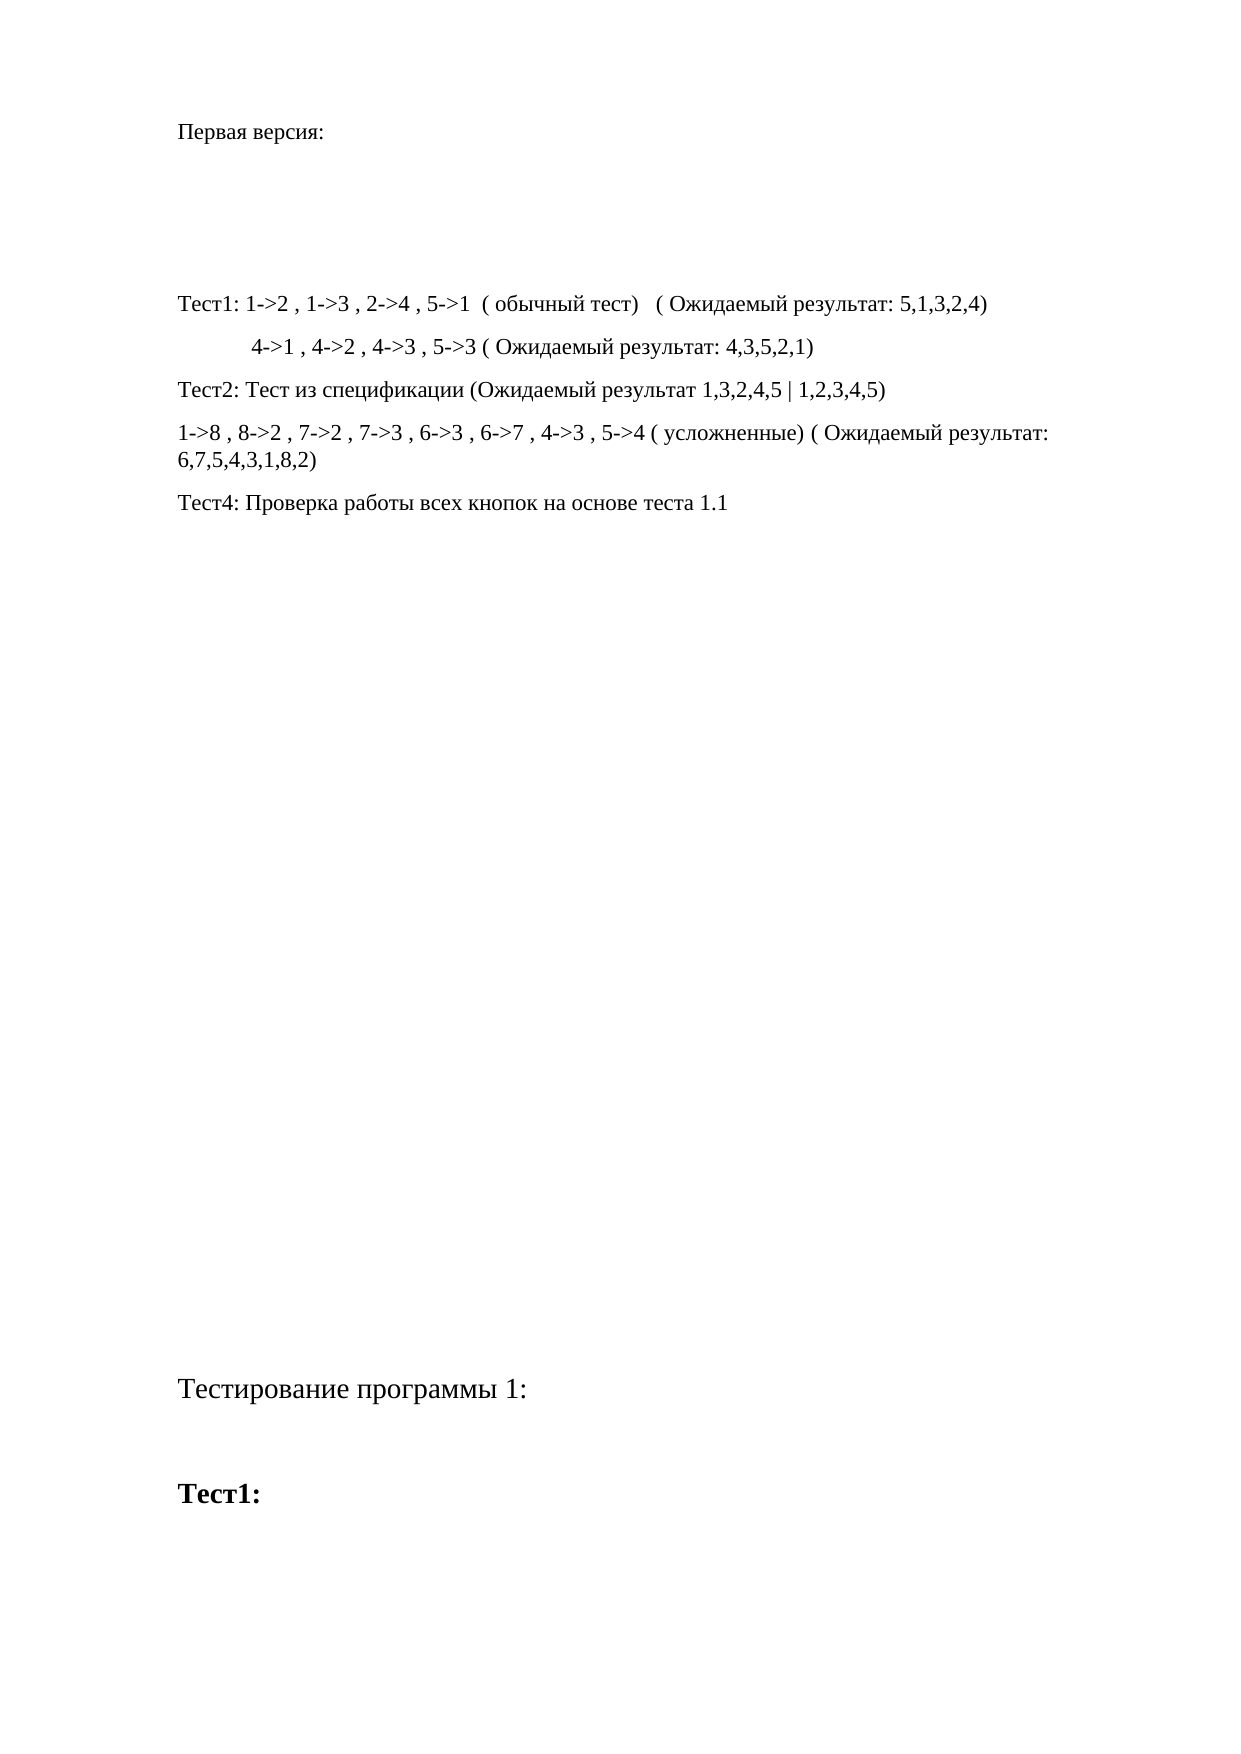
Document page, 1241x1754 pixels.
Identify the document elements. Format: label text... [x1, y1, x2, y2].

text Тест1: 1->2 , 1->3 , 2->4 , 5->1 ( обычный тест) ( Ожидаемый результат: 5,1,3,2,4) [177, 290, 1152, 317]
text Тест2: Тест из спецификации (Ожидаемый результат 1,3,2,4,5 | 1,2,3,4,5) [177, 376, 1152, 403]
text 4->1 , 4->2 , 4->3 , 5->3 ( Ожидаемый результат: 4,3,5,2,1) [177, 333, 1152, 359]
text Тест1: [177, 1476, 1152, 1510]
text Тестирование программы 1: [177, 1371, 1152, 1404]
text Тест4: Проверка работы всех кнопок на основе теста 1.1 [177, 489, 1152, 515]
text Первая версия: [177, 118, 1152, 144]
text 1->8 , 8->2 , 7->2 , 7->3 , 6->3 , 6->7 , 4->3 , 5->4 ( усложненные) ( Ожидаемый результат: 6,7,5,4,3,1,8,2) [177, 419, 1152, 472]
